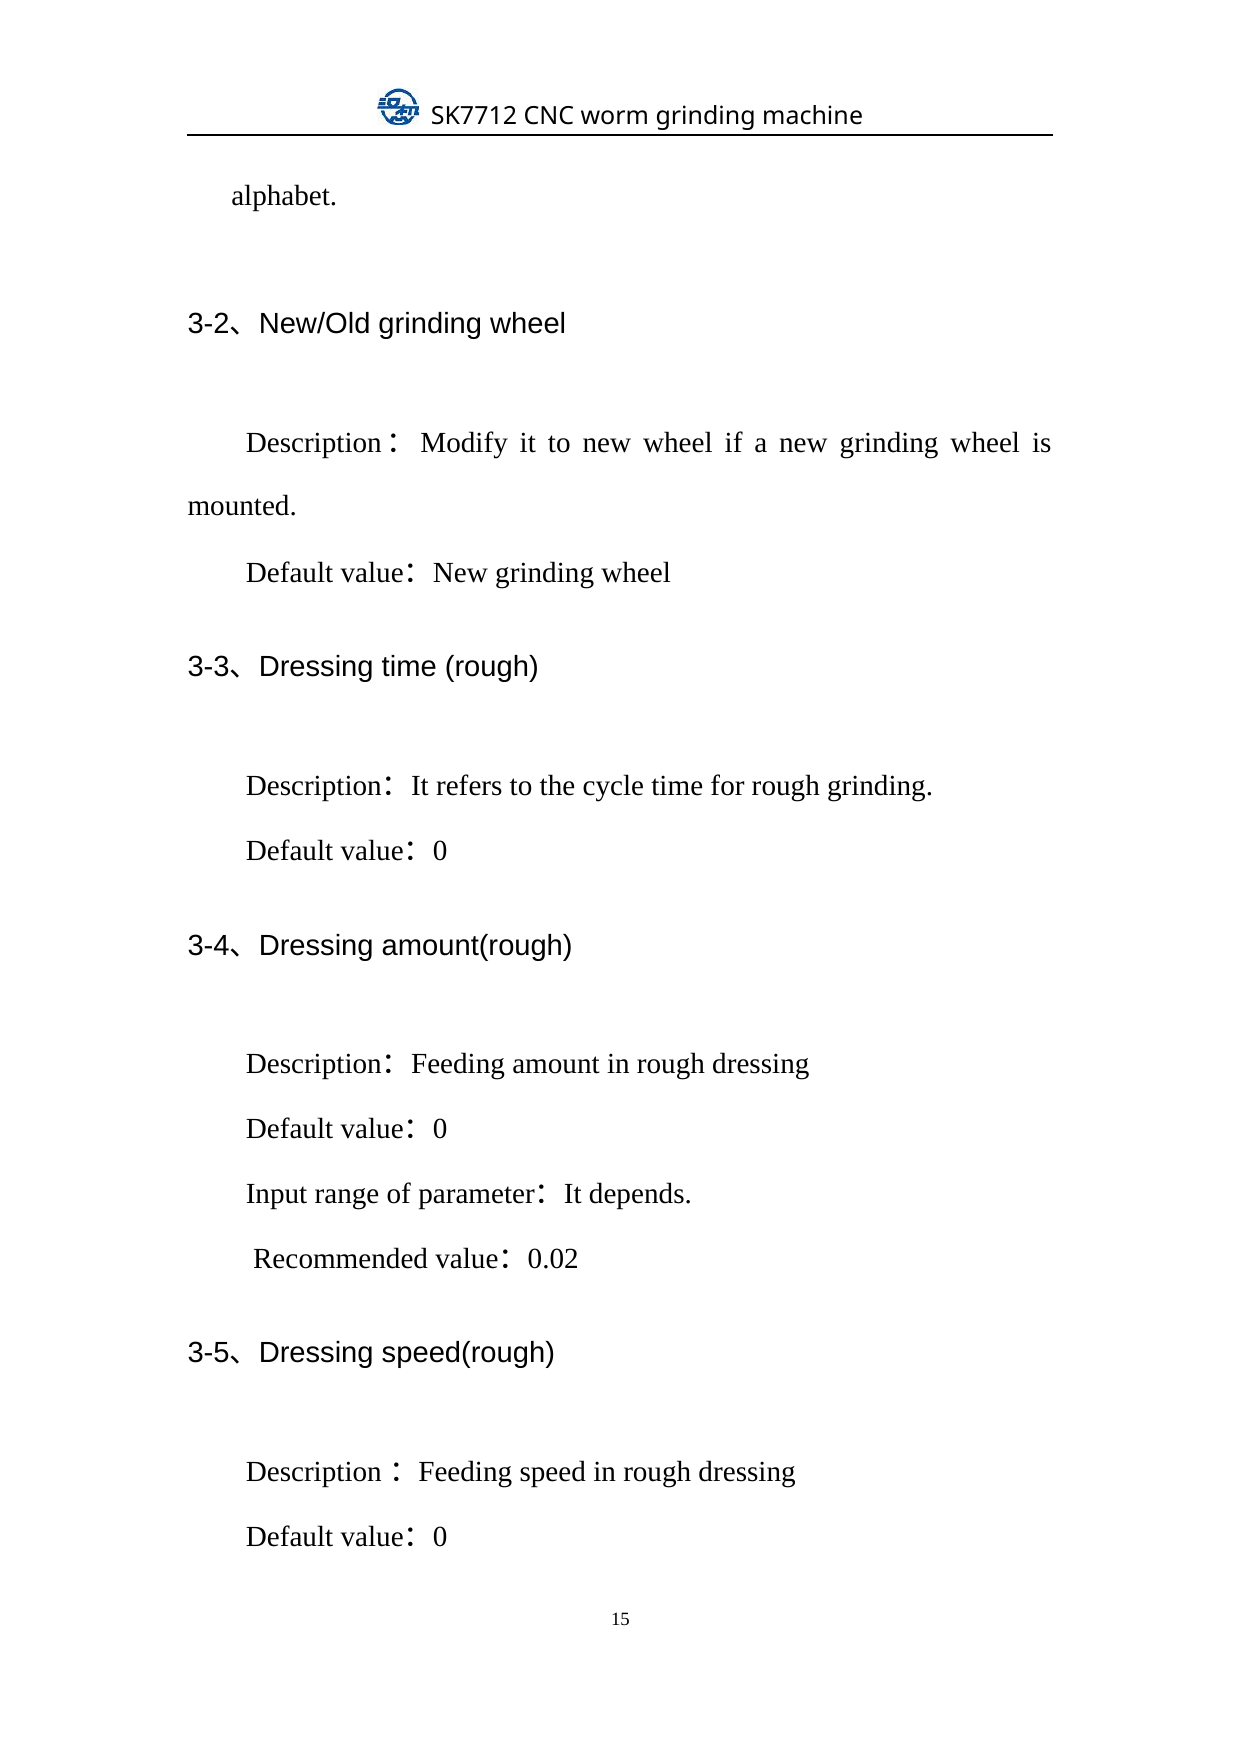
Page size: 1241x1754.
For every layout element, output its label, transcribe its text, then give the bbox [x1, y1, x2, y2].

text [231, 162, 1053, 227]
text Description ：Feeding speed in rough dressing [187, 1437, 1053, 1502]
text Default value：0 [187, 816, 1053, 881]
subtitle 3-3、Dressing time (rough) [187, 632, 1053, 697]
text Default value：0 [187, 1502, 1053, 1567]
text Description：Modify it to new wheel if a new grinding wheel is mounted. [187, 407, 1053, 537]
text Description：It refers to the cycle time for rough grinding. [187, 751, 1053, 816]
subtitle 3-5、Dressing speed(rough) [187, 1318, 1053, 1383]
text Description：Feeding amount in rough dressing [187, 1028, 1053, 1093]
subtitle 3-2、New/Old grinding wheel [187, 289, 1053, 354]
text Default value：New grinding wheel [187, 537, 1053, 602]
text Recommended value：0.02 [187, 1223, 1053, 1288]
picture [377, 88, 420, 125]
text Default value：0 [187, 1093, 1053, 1158]
subtitle 3-4、Dressing amount(rough) [187, 910, 1053, 975]
text Input range of parameter：It depends. [187, 1158, 1053, 1223]
